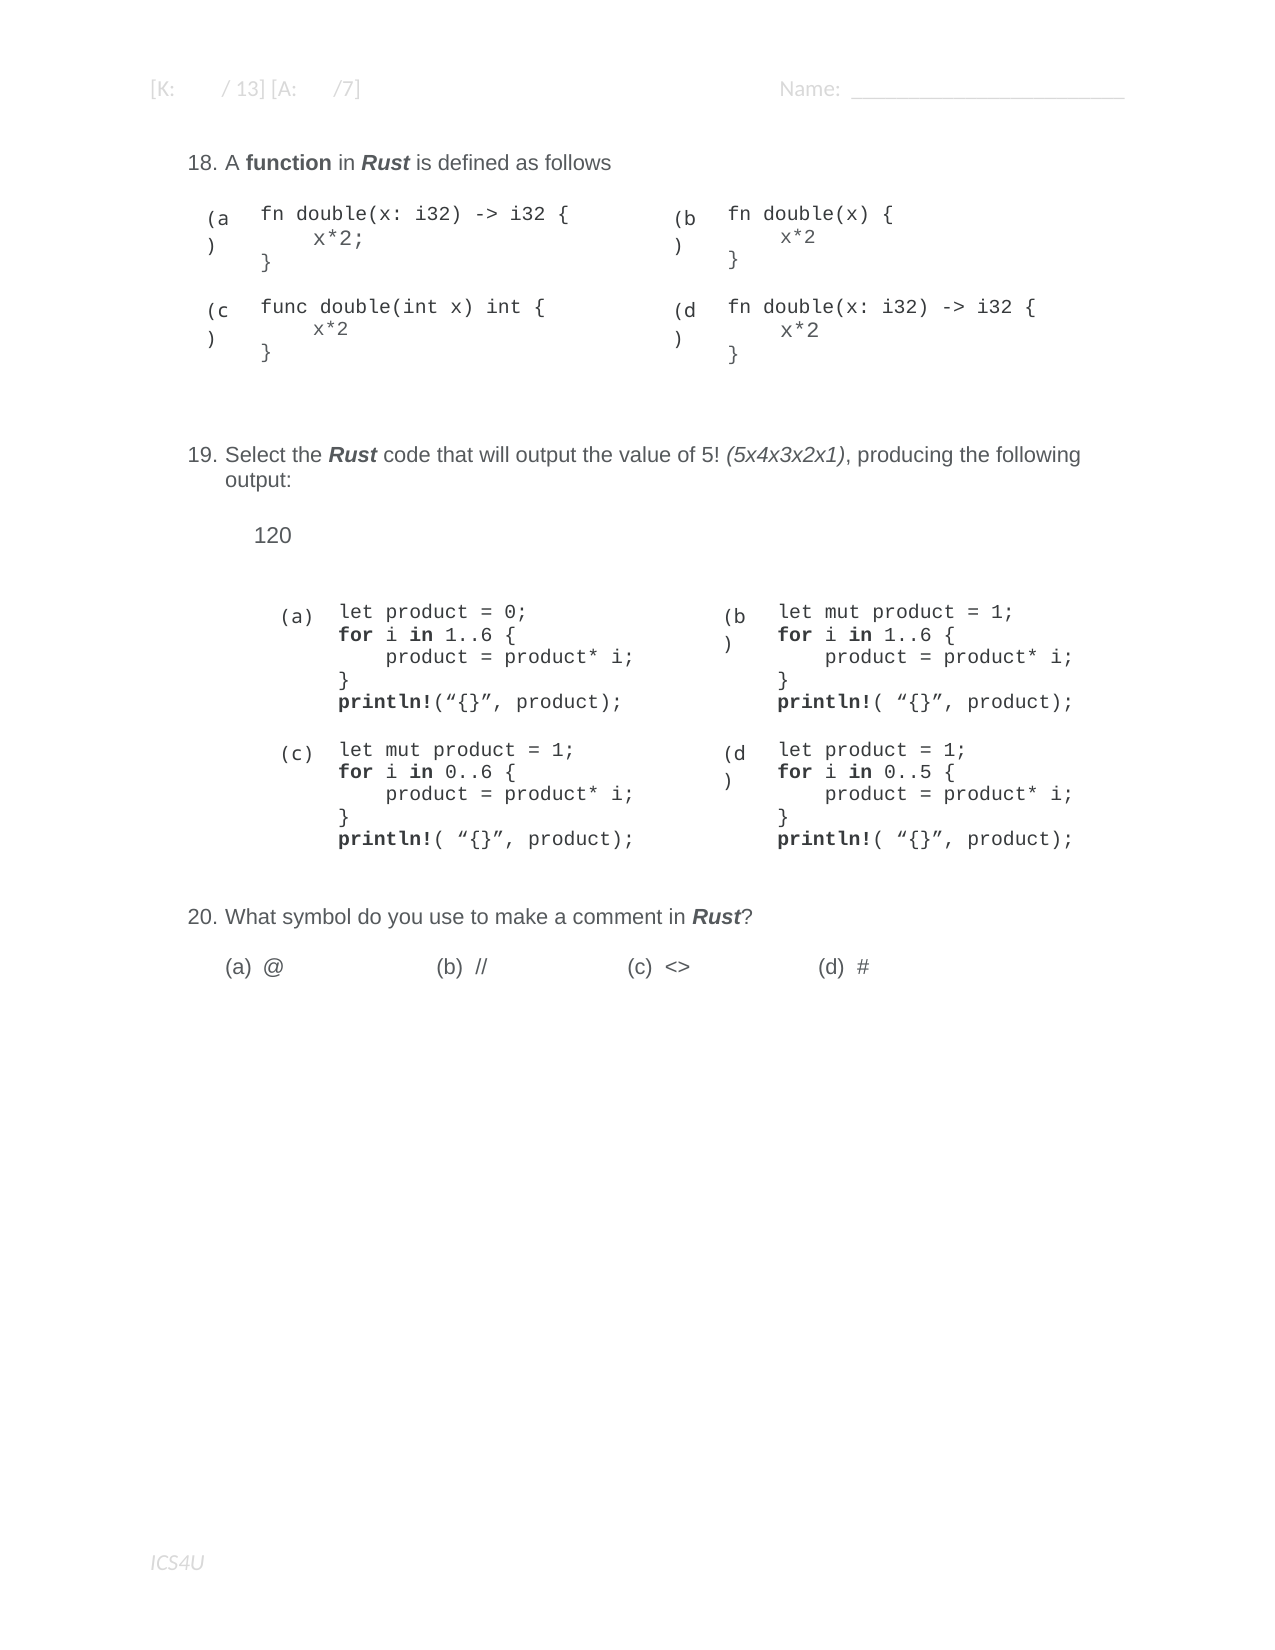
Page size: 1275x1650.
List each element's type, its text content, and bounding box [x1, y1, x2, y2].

table_header fn double(x: i32) -> i32 { x*2; } [249, 204, 661, 297]
table_cell func double(int x) int { x*2 } [249, 297, 661, 366]
list @ (b) // (c) <> (d) # [225, 954, 1125, 979]
table_header fn double(x) { x*2 } [716, 204, 1153, 297]
table_header let product = 0; for i in 1..6 { product = product* i; } println!(“{}”, product); [327, 602, 711, 739]
table_cell (c) [268, 740, 327, 878]
table_header (b) [711, 602, 766, 739]
list Select the Rust code that will output the value of 5! (5x4x3x2x1), producing the following output: [187, 442, 1125, 492]
text 120 [150, 522, 1125, 548]
table_cell (d) [661, 297, 716, 366]
table_cell (c) [194, 297, 249, 366]
table_cell (d) [711, 740, 766, 878]
table_cell let product = 1; for i in 0..5 { product = product* i; } println!( “{}”, product); [766, 740, 1120, 878]
list A function in Rust is defined as follows [187, 150, 1125, 175]
table_header (a) [194, 204, 249, 297]
table_cell fn double(x: i32) -> i32 { x*2 } [716, 297, 1153, 366]
table_header let mut product = 1; for i in 1..6 { product = product* i; } println!( “{}”, product); [766, 602, 1120, 739]
table_header (a) [268, 602, 327, 739]
table_header (b) [661, 204, 716, 297]
table_cell let mut product = 1; for i in 0..6 { product = product* i; } println!( “{}”, product); [327, 740, 711, 878]
list What symbol do you use to make a comment in Rust? [187, 904, 1125, 929]
